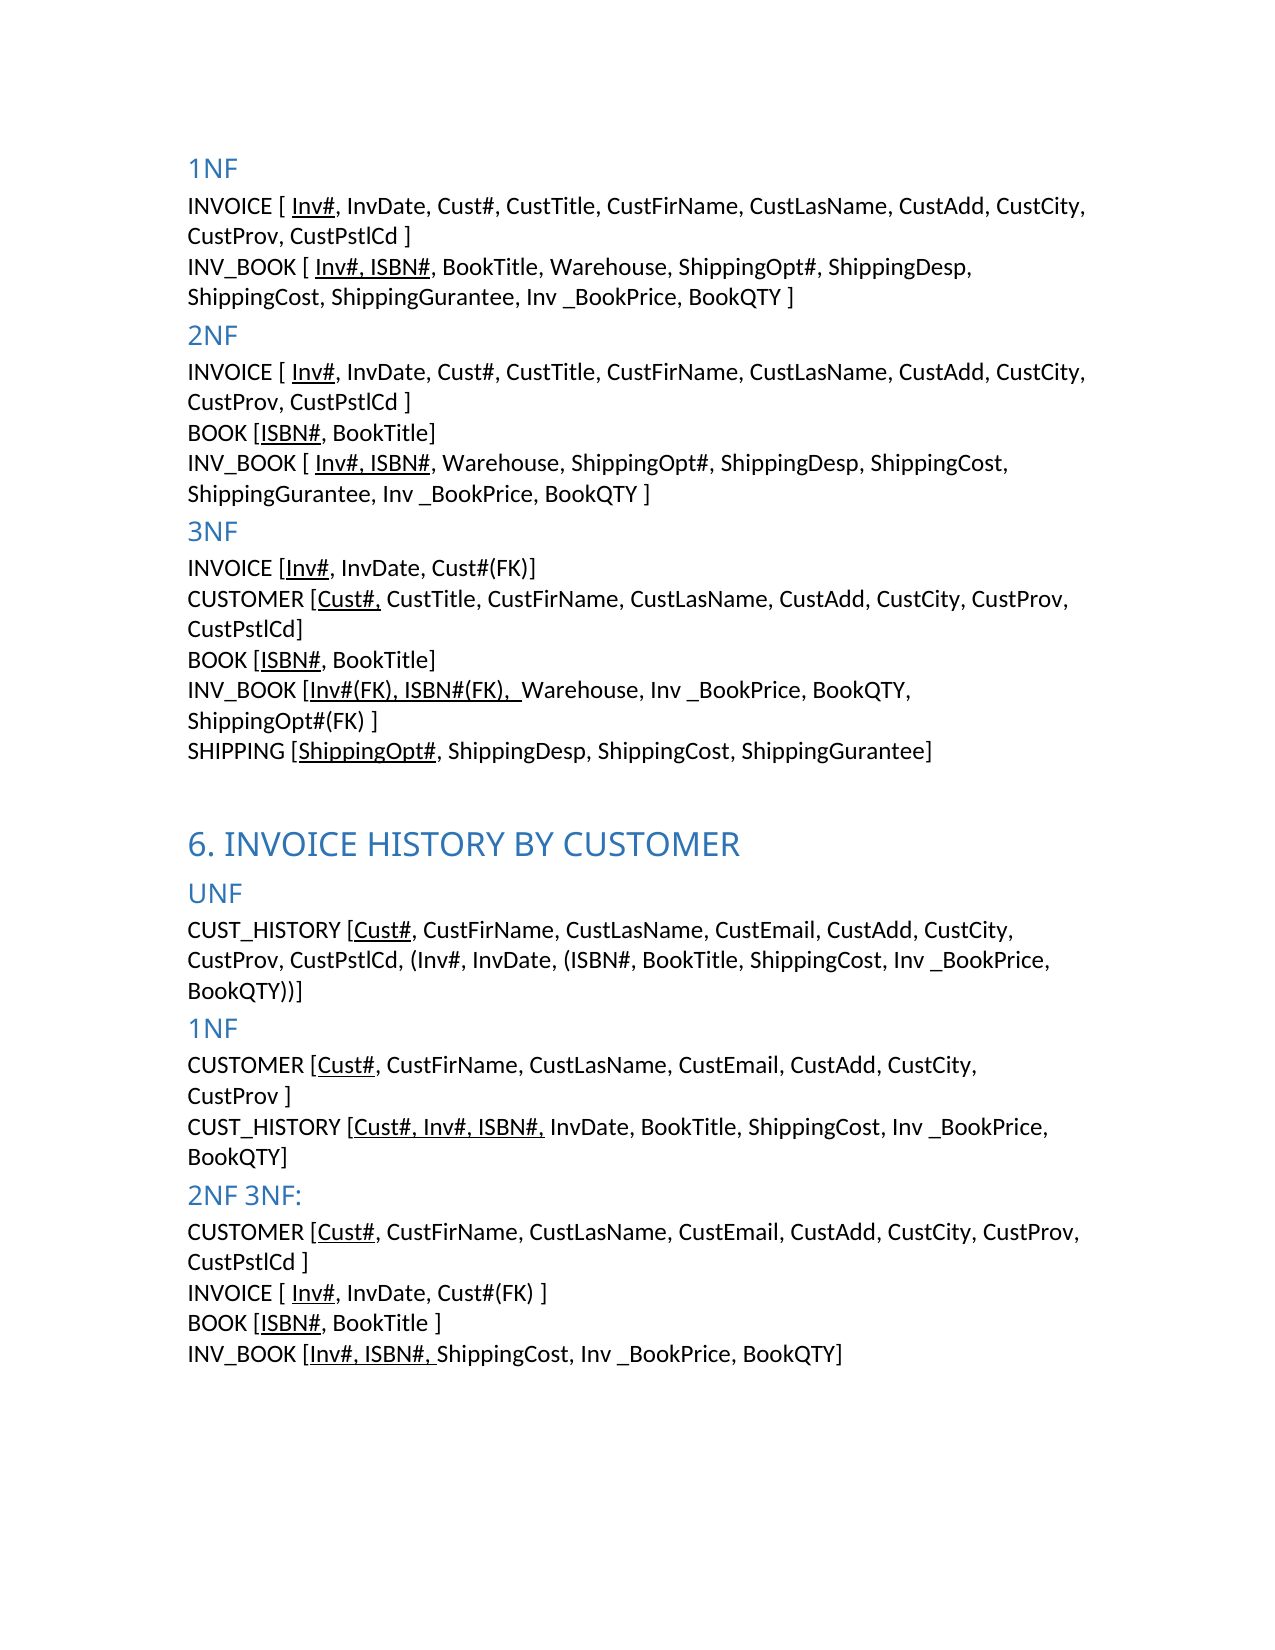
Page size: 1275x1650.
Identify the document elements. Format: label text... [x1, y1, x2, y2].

subtitle 2NF [187, 316, 1087, 353]
subtitle 6. INVOICE HISTORY BY CUSTOMER [187, 821, 1087, 867]
subtitle 3NF [187, 513, 1087, 549]
text BOOK [ISBN#, BookTitle] [187, 644, 1087, 674]
text BOOK [ISBN#, BookTitle] [187, 417, 1087, 447]
text CUSTOMER [Cust#, CustFirName, CustLasName, CustEmail, CustAdd, CustCity, CustProv, CustPstlCd ] [187, 1216, 1087, 1277]
text INV_BOOK [Inv#(FK), ISBN#(FK), Warehouse, Inv _BookPrice, BookQTY, ShippingOpt#(FK) ] [187, 674, 1087, 736]
text CUST_HISTORY [Cust#, Inv#, ISBN#, InvDate, BookTitle, ShippingCost, Inv _BookPrice, BookQTY] [187, 1111, 1087, 1172]
text INVOICE [Inv#, InvDate, Cust#(FK)] [187, 552, 1087, 583]
text INV_BOOK [ Inv#, ISBN#, BookTitle, Warehouse, ShippingOpt#, ShippingDesp, ShippingCost, ShippingGurantee, Inv _BookPrice, BookQTY ] [187, 251, 1087, 312]
text INV_BOOK [ Inv#, ISBN#, Warehouse, ShippingOpt#, ShippingDesp, ShippingCost, ShippingGurantee, Inv _BookPrice, BookQTY ] [187, 447, 1087, 508]
text INVOICE [ Inv#, InvDate, Cust#(FK) ] [187, 1277, 1087, 1307]
subtitle 1NF [187, 1010, 1087, 1047]
subtitle 1NF [187, 150, 1087, 187]
subtitle UNF [187, 874, 1087, 911]
text CUST_HISTORY [Cust#, CustFirName, CustLasName, CustEmail, CustAdd, CustCity, CustProv, CustPstlCd, (Inv#, InvDate, (ISBN#, BookTitle, ShippingCost, Inv _BookPrice, BookQTY))] [187, 914, 1087, 1006]
text SHIPPING [ShippingOpt#, ShippingDesp, ShippingCost, ShippingGurantee] [187, 736, 1087, 766]
text INVOICE [ Inv#, InvDate, Cust#, CustTitle, CustFirName, CustLasName, CustAdd, CustCity, CustProv, CustPstlCd ] [187, 356, 1087, 417]
text CUSTOMER [Cust#, CustTitle, CustFirName, CustLasName, CustAdd, CustCity, CustProv, CustPstlCd] [187, 583, 1087, 644]
text INV_BOOK [Inv#, ISBN#, ShippingCost, Inv _BookPrice, BookQTY] [187, 1338, 1087, 1368]
text CUSTOMER [Cust#, CustFirName, CustLasName, CustEmail, CustAdd, CustCity, CustProv ] [187, 1050, 1087, 1111]
subtitle 2NF 3NF: [187, 1176, 1087, 1213]
text BOOK [ISBN#, BookTitle ] [187, 1307, 1087, 1338]
text INVOICE [ Inv#, InvDate, Cust#, CustTitle, CustFirName, CustLasName, CustAdd, CustCity, CustProv, CustPstlCd ] [187, 190, 1087, 251]
